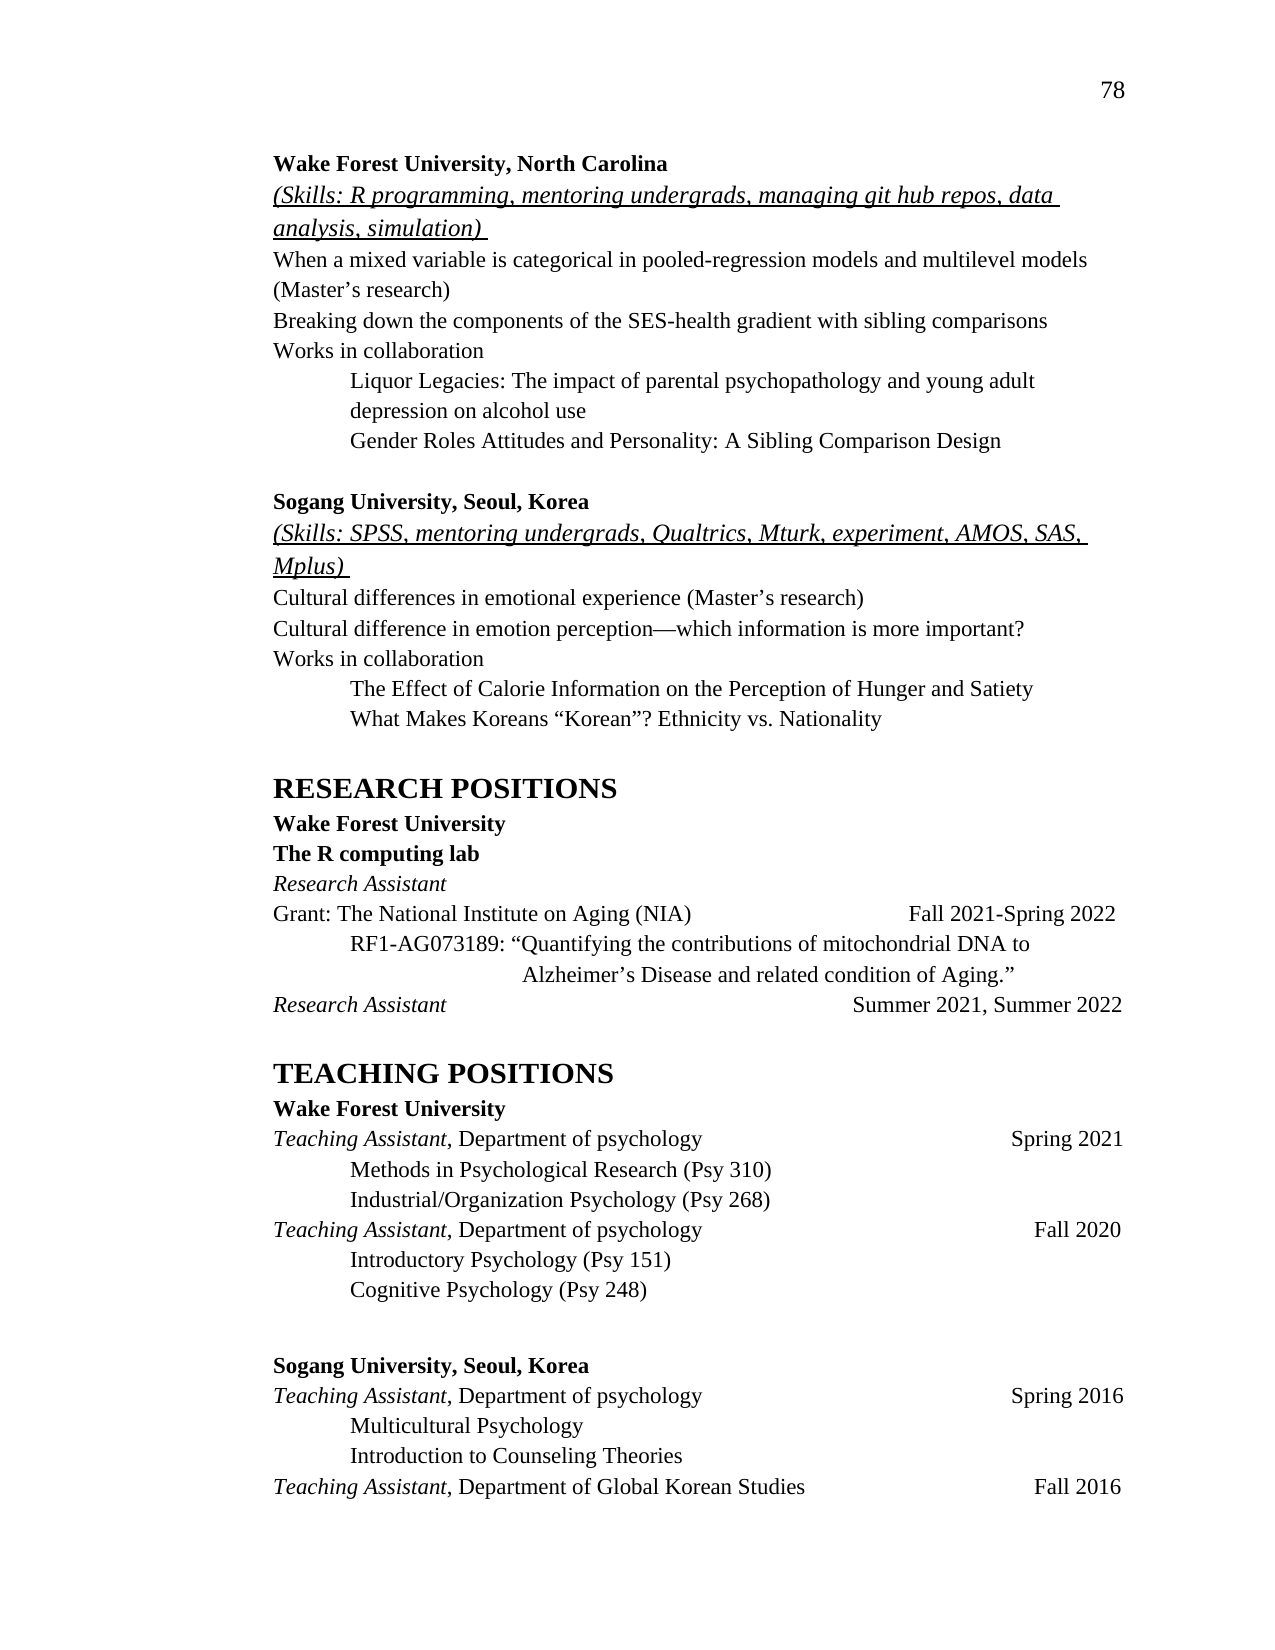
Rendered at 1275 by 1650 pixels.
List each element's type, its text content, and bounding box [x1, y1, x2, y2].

text The R computing lab [273, 840, 1125, 866]
text Wake Forest University [273, 1095, 1125, 1122]
text Sogang University, Seoul, Korea [273, 488, 1125, 514]
text Methods in Psychological Research (Psy 310) [350, 1156, 1125, 1182]
text Breaking down the components of the SES-health gradient with sibling comparisons [273, 307, 1125, 333]
text What Makes Koreans “Korean”? Ethnicity vs. Nationality [350, 705, 1125, 732]
text Industrial/Organization Psychology (Psy 268) [350, 1186, 1125, 1212]
text Wake Forest University [273, 809, 1125, 836]
text Grant: The National Institute on Aging (NIA) Fall 2021-Spring 2022 [273, 900, 1125, 927]
text Liquor Legacies: The impact of parental psychopathology and young adult depression on alcohol use [350, 367, 1125, 424]
text RESEARCH POSITIONS [225, 771, 1125, 804]
text (Skills: SPSS, mentoring undergrads, Qualtrics, Mturk, experiment, AMOS, SAS, Mplus) [273, 518, 1125, 580]
text Cultural differences in emotional experience (Master’s research) [273, 584, 1125, 611]
text Cultural difference in emotion perception—which information is more important? [273, 615, 1125, 641]
text Gender Roles Attitudes and Personality: A Sibling Comparison Design [350, 428, 1125, 454]
text (Skills: R programming, mentoring undergrads, managing git hub repos, data analysis, simulation) [273, 180, 1125, 242]
text Works in collaboration [273, 337, 1125, 363]
text Sogang University, Seoul, Korea [273, 1352, 1125, 1378]
text Wake Forest University, North Carolina [273, 150, 1125, 176]
text The Effect of Calorie Information on the Perception of Hunger and Satiety [350, 675, 1125, 701]
text Introductory Psychology (Psy 151) [350, 1246, 1125, 1273]
text Teaching Assistant, Department of psychology Spring 2021 [273, 1125, 1125, 1152]
text Introduction to Counseling Theories [350, 1443, 1125, 1469]
text Research Assistant [273, 870, 1125, 896]
text Multicultural Psychology [350, 1412, 1125, 1439]
text Research Assistant Summer 2021, Summer 2022 [273, 991, 1125, 1017]
text Teaching Assistant, Department of psychology Fall 2020 [273, 1216, 1125, 1242]
text When a mixed variable is categorical in pooled-regression models and multilevel models (Master’s research) [273, 246, 1125, 303]
text RF1-AG073189: “Quantifying the contributions of mitochondrial DNA to Alzheimer’s Disease and related condition of Aging.” [350, 931, 1125, 987]
text Works in collaboration [273, 645, 1125, 671]
text Cognitive Psychology (Psy 248) [350, 1276, 1125, 1303]
text TEACHING POSITIONS [225, 1057, 1125, 1090]
text Teaching Assistant, Department of psychology Spring 2016 [273, 1382, 1125, 1408]
text Teaching Assistant, Department of Global Korean Studies Fall 2016 [273, 1473, 1125, 1499]
